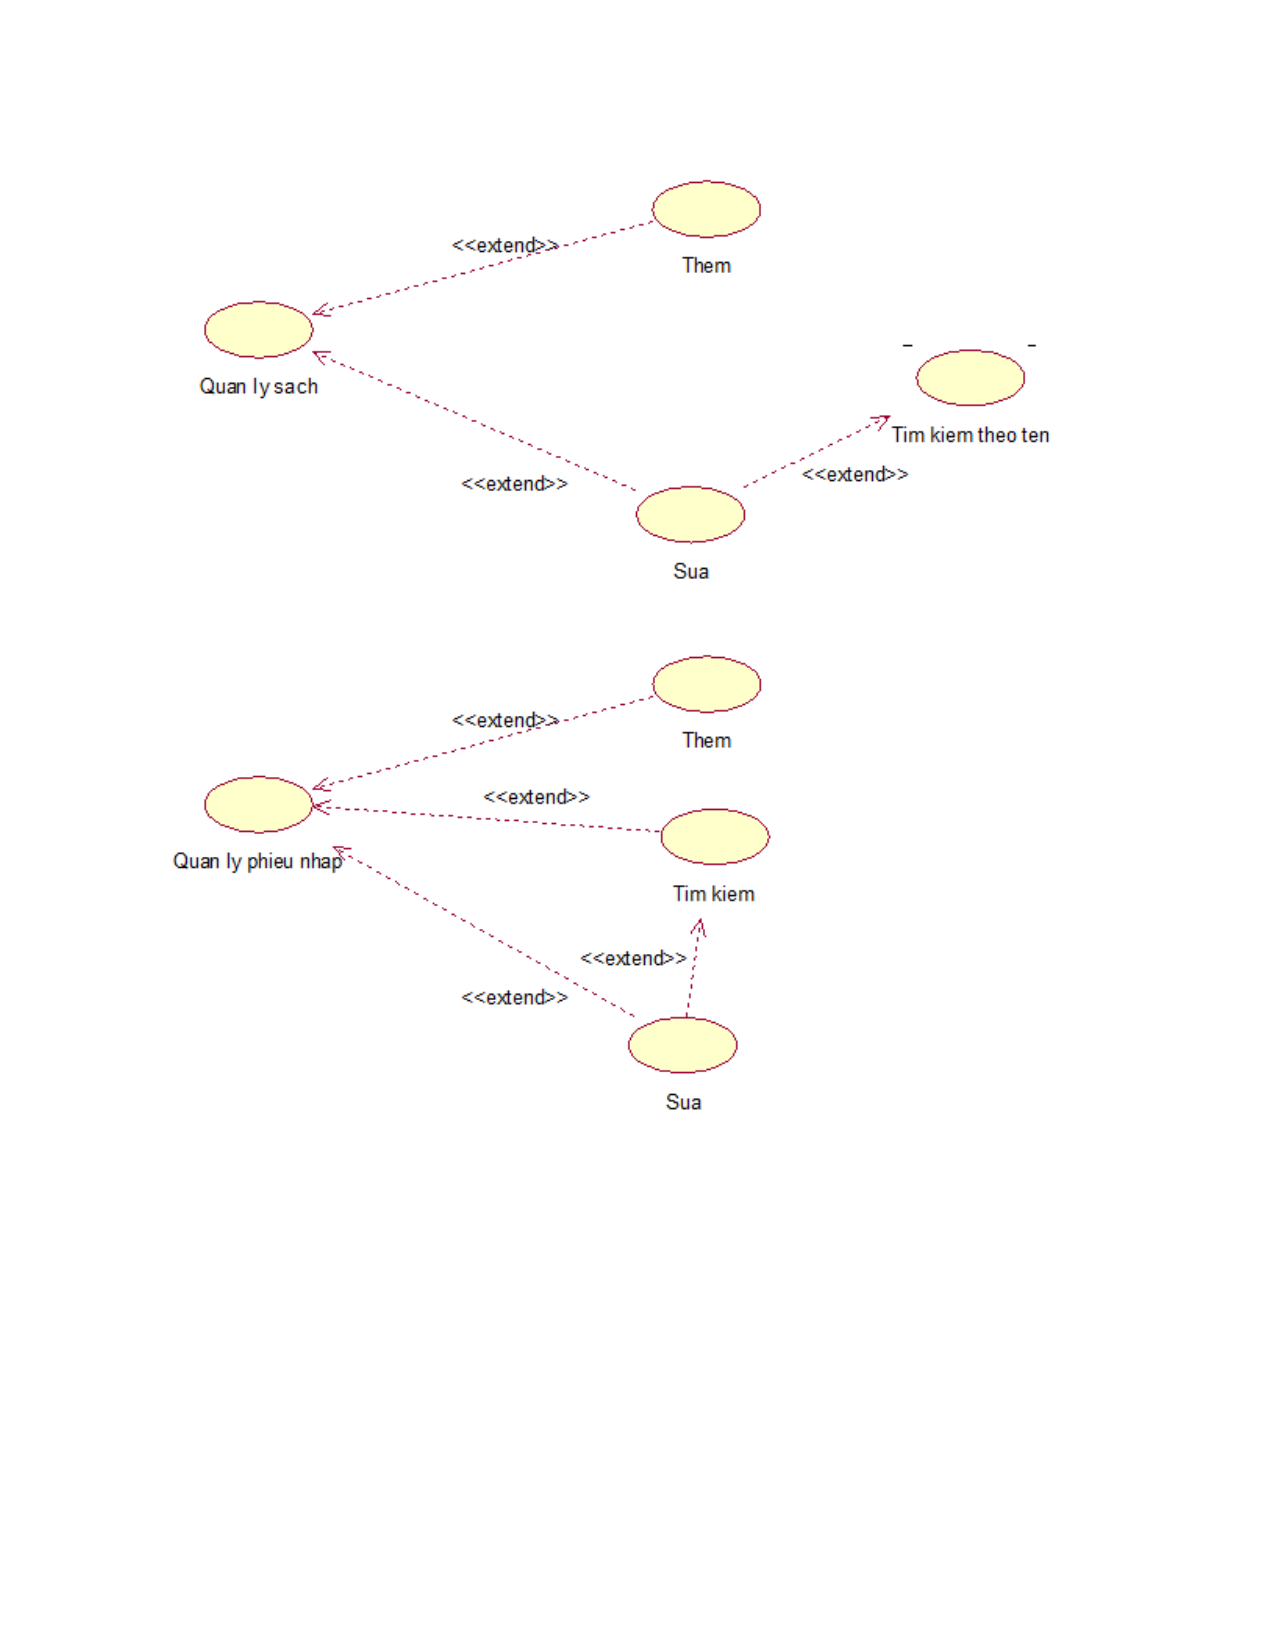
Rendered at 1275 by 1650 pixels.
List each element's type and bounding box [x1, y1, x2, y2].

picture [150, 622, 852, 1141]
picture [150, 150, 1083, 604]
